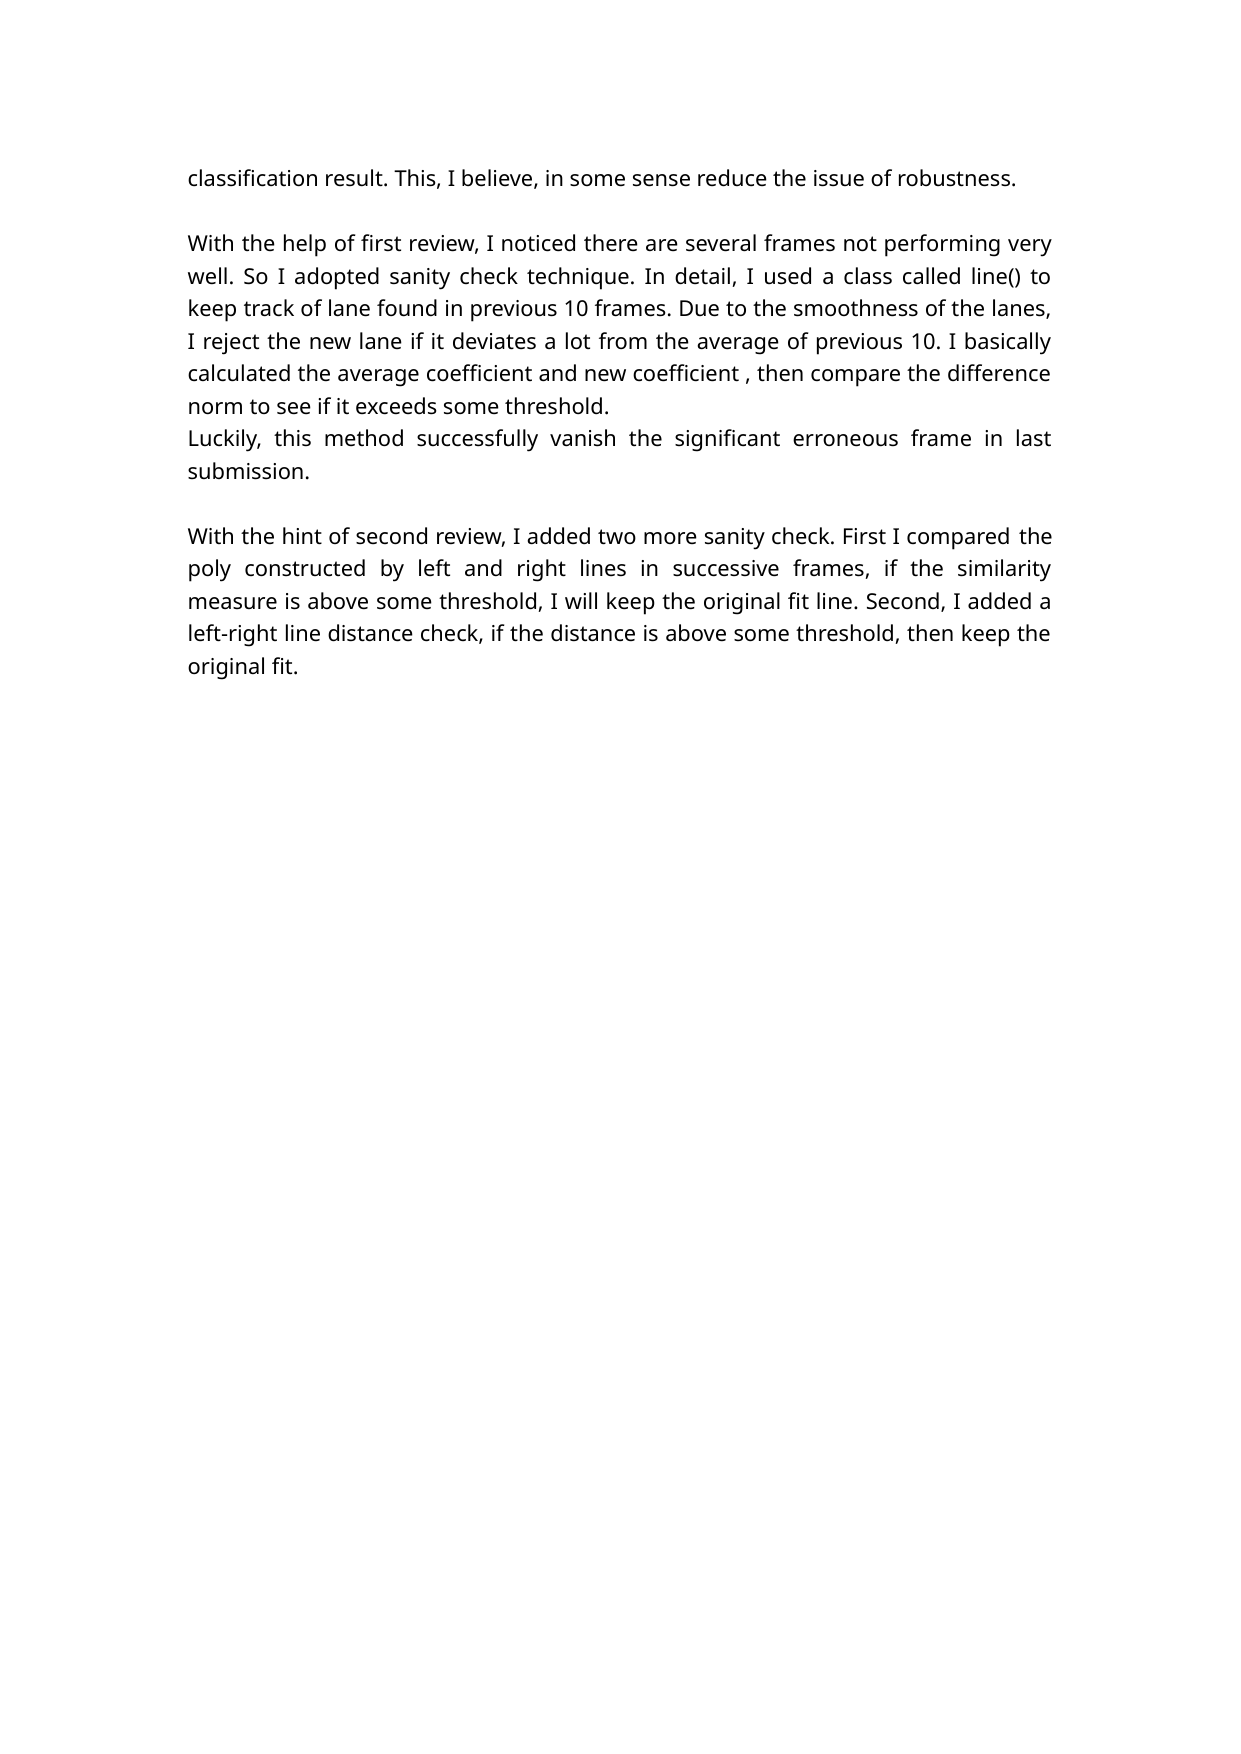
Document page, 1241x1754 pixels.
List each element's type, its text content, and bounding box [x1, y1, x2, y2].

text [187, 162, 1053, 194]
text With the help of first review, I noticed there are several frames not performing very well. So I adopted sanity check technique. In detail, I used a class called line() to keep track of lane found in previous 10 frames. Due to the smoothness of the lanes, I reject the new lane if it deviates a lot from the average of previous 10. I basically calculated the average coefficient and new coefficient , then compare the difference norm to see if it exceeds some threshold. [187, 227, 1053, 422]
text Luckily, this method successfully vanish the significant erroneous frame in last submission. [187, 422, 1053, 487]
text With the hint of second review, I added two more sanity check. First I compared the poly constructed by left and right lines in successive frames, if the similarity measure is above some threshold, I will keep the original fit line. Second, I added a left-right line distance check, if the distance is above some threshold, then keep the original fit. [187, 519, 1053, 682]
